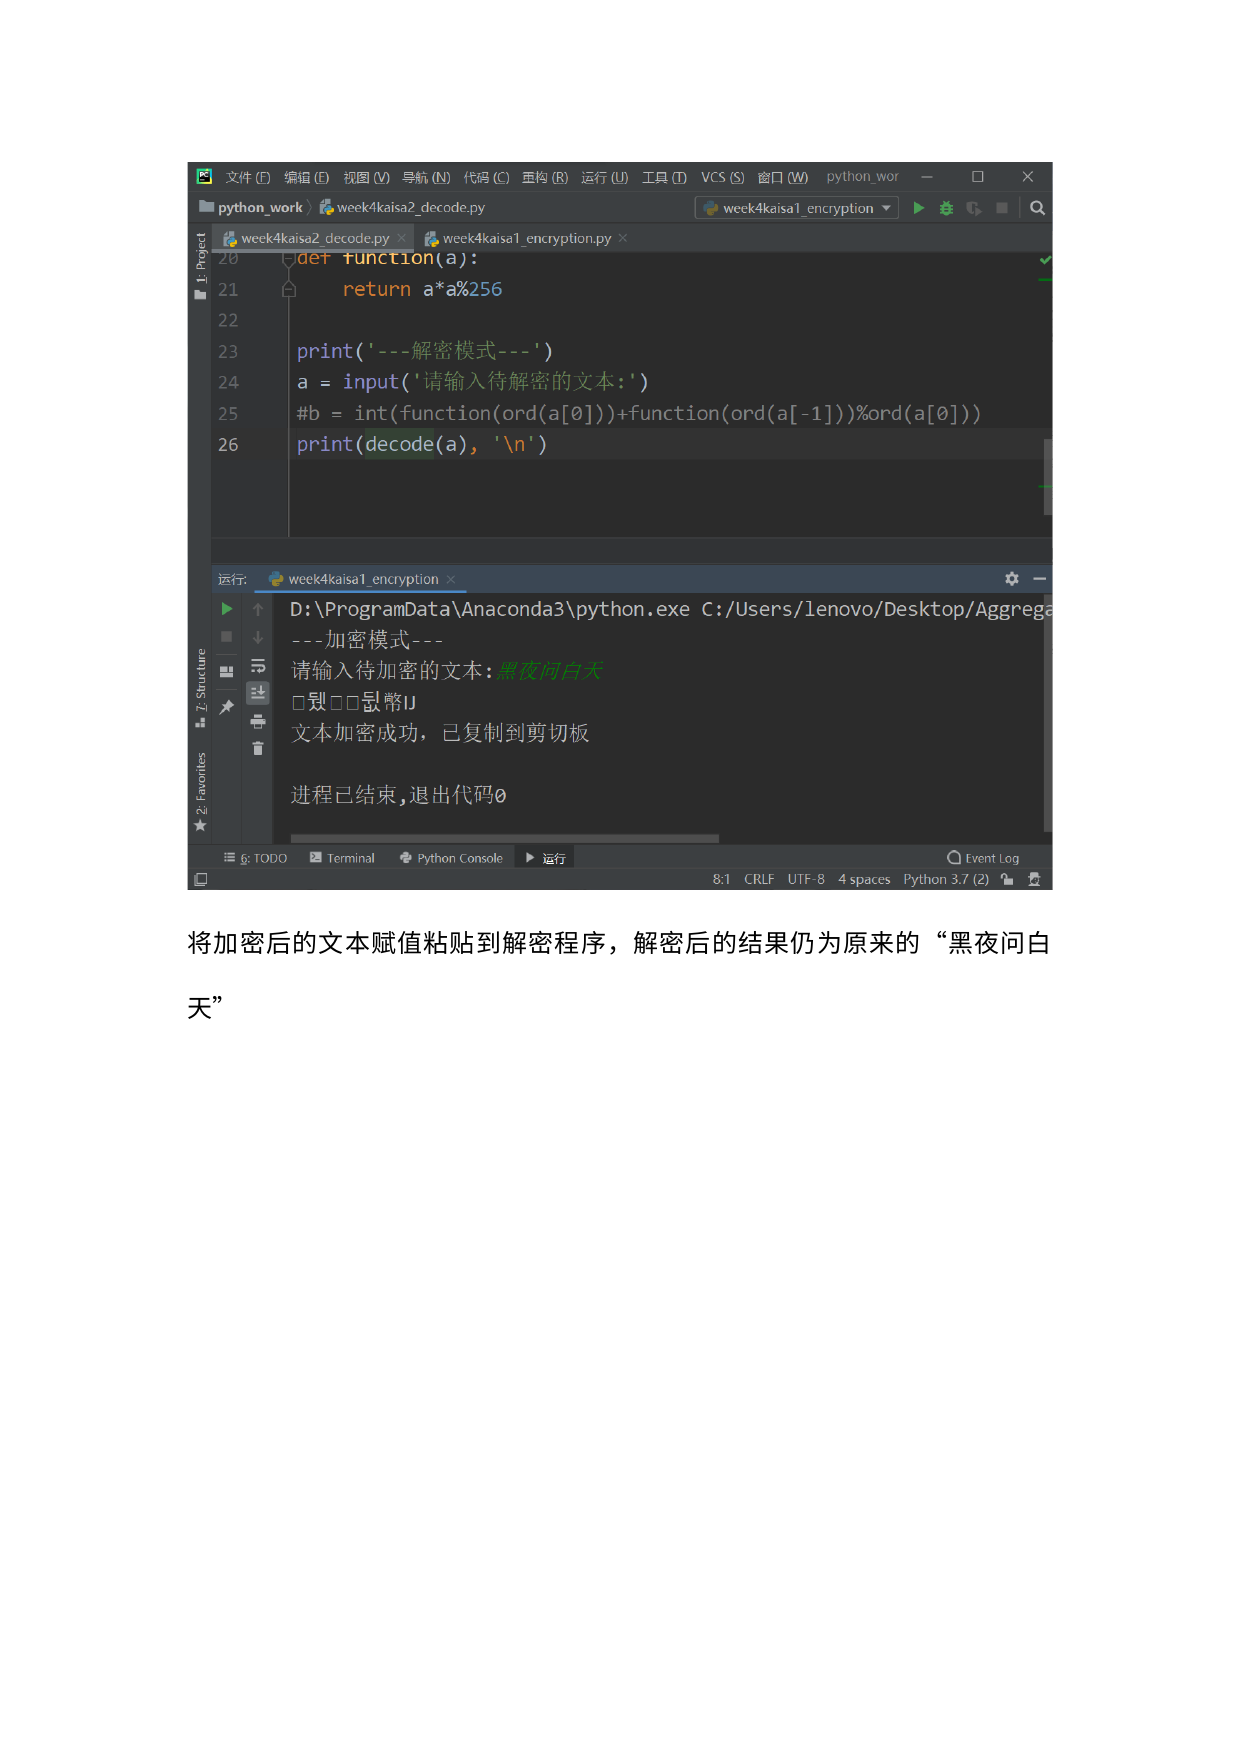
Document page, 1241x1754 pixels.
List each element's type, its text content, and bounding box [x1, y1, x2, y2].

text 将加密后的文本赋值粘贴到解密程序，解密后的结果仍为原来的“黑夜问白天” [187, 909, 1053, 1039]
picture [187, 162, 1053, 890]
